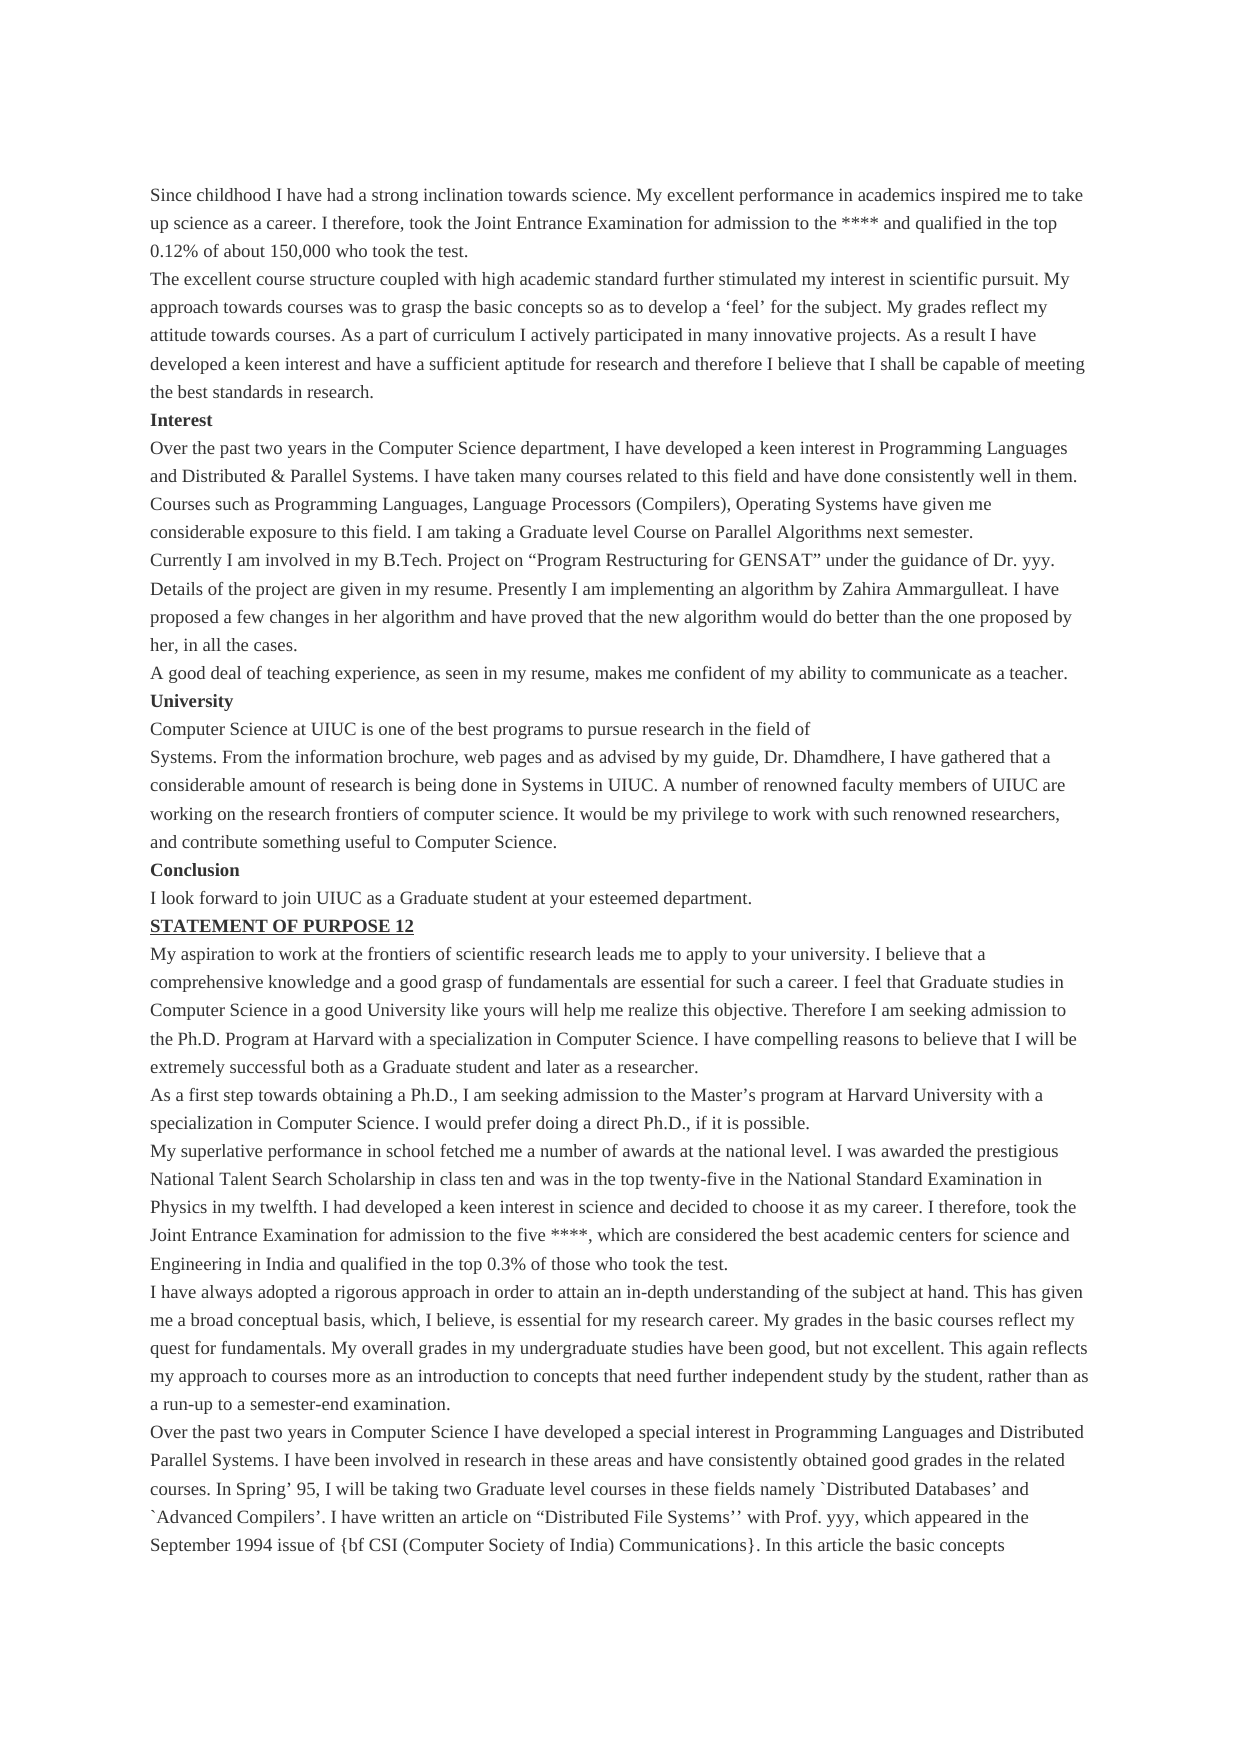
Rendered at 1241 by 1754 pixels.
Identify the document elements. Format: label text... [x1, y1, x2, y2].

text I look forward to join UIUC as a Graduate student at your esteemed department. [150, 880, 1090, 908]
text University [150, 683, 1090, 712]
text STATEMENT OF PURPOSE 12 [150, 908, 1090, 937]
text As a first step towards obtaining a Ph.D., I am seeking admission to the Master’s program at Harvard University with a specialization in Computer Science. I would prefer doing a direct Ph.D., if it is possible. [150, 1077, 1090, 1133]
text My superlative performance in school fetched me a number of awards at the national level. I was awarded the prestigious National Talent Search Scholarship in class ten and was in the top twenty-five in the National Standard Examination in Physics in my twelfth. I had developed a keen interest in science and decided to choose it as my career. I therefore, took the Joint Entrance Examination for admission to the five ****, which are considered the best academic centers for science and Engineering in India and qualified in the top 0.3% of those who took the test. [150, 1133, 1090, 1274]
text Over the past two years in the Computer Science department, I have developed a keen interest in Programming Languages and Distributed & Parallel Systems. I have taken many courses related to this field and have done consistently well in them. Courses such as Programming Languages, Language Processors (Compilers), Operating Systems have given me considerable exposure to this field. I am taking a Graduate level Course on Parallel Algorithms next semester. [150, 430, 1090, 543]
text My aspiration to work at the frontiers of scientific research leads me to apply to your university. I believe that a comprehensive knowledge and a good grasp of fundamentals are essential for such a career. I feel that Graduate studies in Computer Science in a good University like yours will help me realize this objective. Therefore I am seeking admission to the Ph.D. Program at Harvard with a specialization in Computer Science. I have compelling reasons to believe that I will be extremely successful both as a Graduate student and later as a researcher. [150, 937, 1090, 1077]
text Systems. From the information brochure, web pages and as advised by my guide, Dr. Dhamdhere, I have gathered that a considerable amount of research is being done in Systems in UIUC. A number of renowned faculty members of UIUC are working on the research frontiers of computer science. It would be my privilege to work with such renowned researchers, and contribute something useful to Computer Science. [150, 740, 1090, 852]
text A good deal of teaching experience, as seen in my resume, makes me confident of my ability to communicate as a teacher. [150, 655, 1090, 683]
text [150, 1415, 1090, 1555]
text Interest [150, 402, 1090, 430]
text I have always adopted a rigorous approach in order to attain an in-depth understanding of the subject at hand. This has given me a broad conceptual basis, which, I believe, is essential for my research career. My grades in the basic courses reflect my quest for fundamentals. My overall grades in my undergraduate studies have been good, but not excellent. This again reflects my approach to courses more as an introduction to concepts that need further independent study by the student, rather than as a run-up to a semester-end examination. [150, 1274, 1090, 1415]
text Conclusion [150, 852, 1090, 880]
text Currently I am involved in my B.Tech. Project on “Program Restructuring for GENSAT” under the guidance of Dr. yyy. Details of the project are given in my resume. Presently I am implementing an algorithm by Zahira Ammargulleat. I have proposed a few changes in her algorithm and have proved that the new algorithm would do better than the one proposed by her, in all the cases. [150, 543, 1090, 655]
text Since childhood I have had a strong inclination towards science. My excellent performance in academics inspired me to take up science as a career. I therefore, took the Joint Entrance Examination for admission to the **** and qualified in the top 0.12% of about 150,000 who took the test. [150, 177, 1090, 262]
text Computer Science at UIUC is one of the best programs to pursue research in the field of [150, 712, 1090, 740]
text The excellent course structure coupled with high academic standard further stimulated my interest in scientific pursuit. My approach towards courses was to grasp the basic concepts so as to develop a ‘feel’ for the subject. My grades reflect my attitude towards courses. As a part of curriculum I actively participated in many innovative projects. As a result I have developed a keen interest and have a sufficient aptitude for research and therefore I believe that I shall be capable of meeting the best standards in research. [150, 262, 1090, 402]
